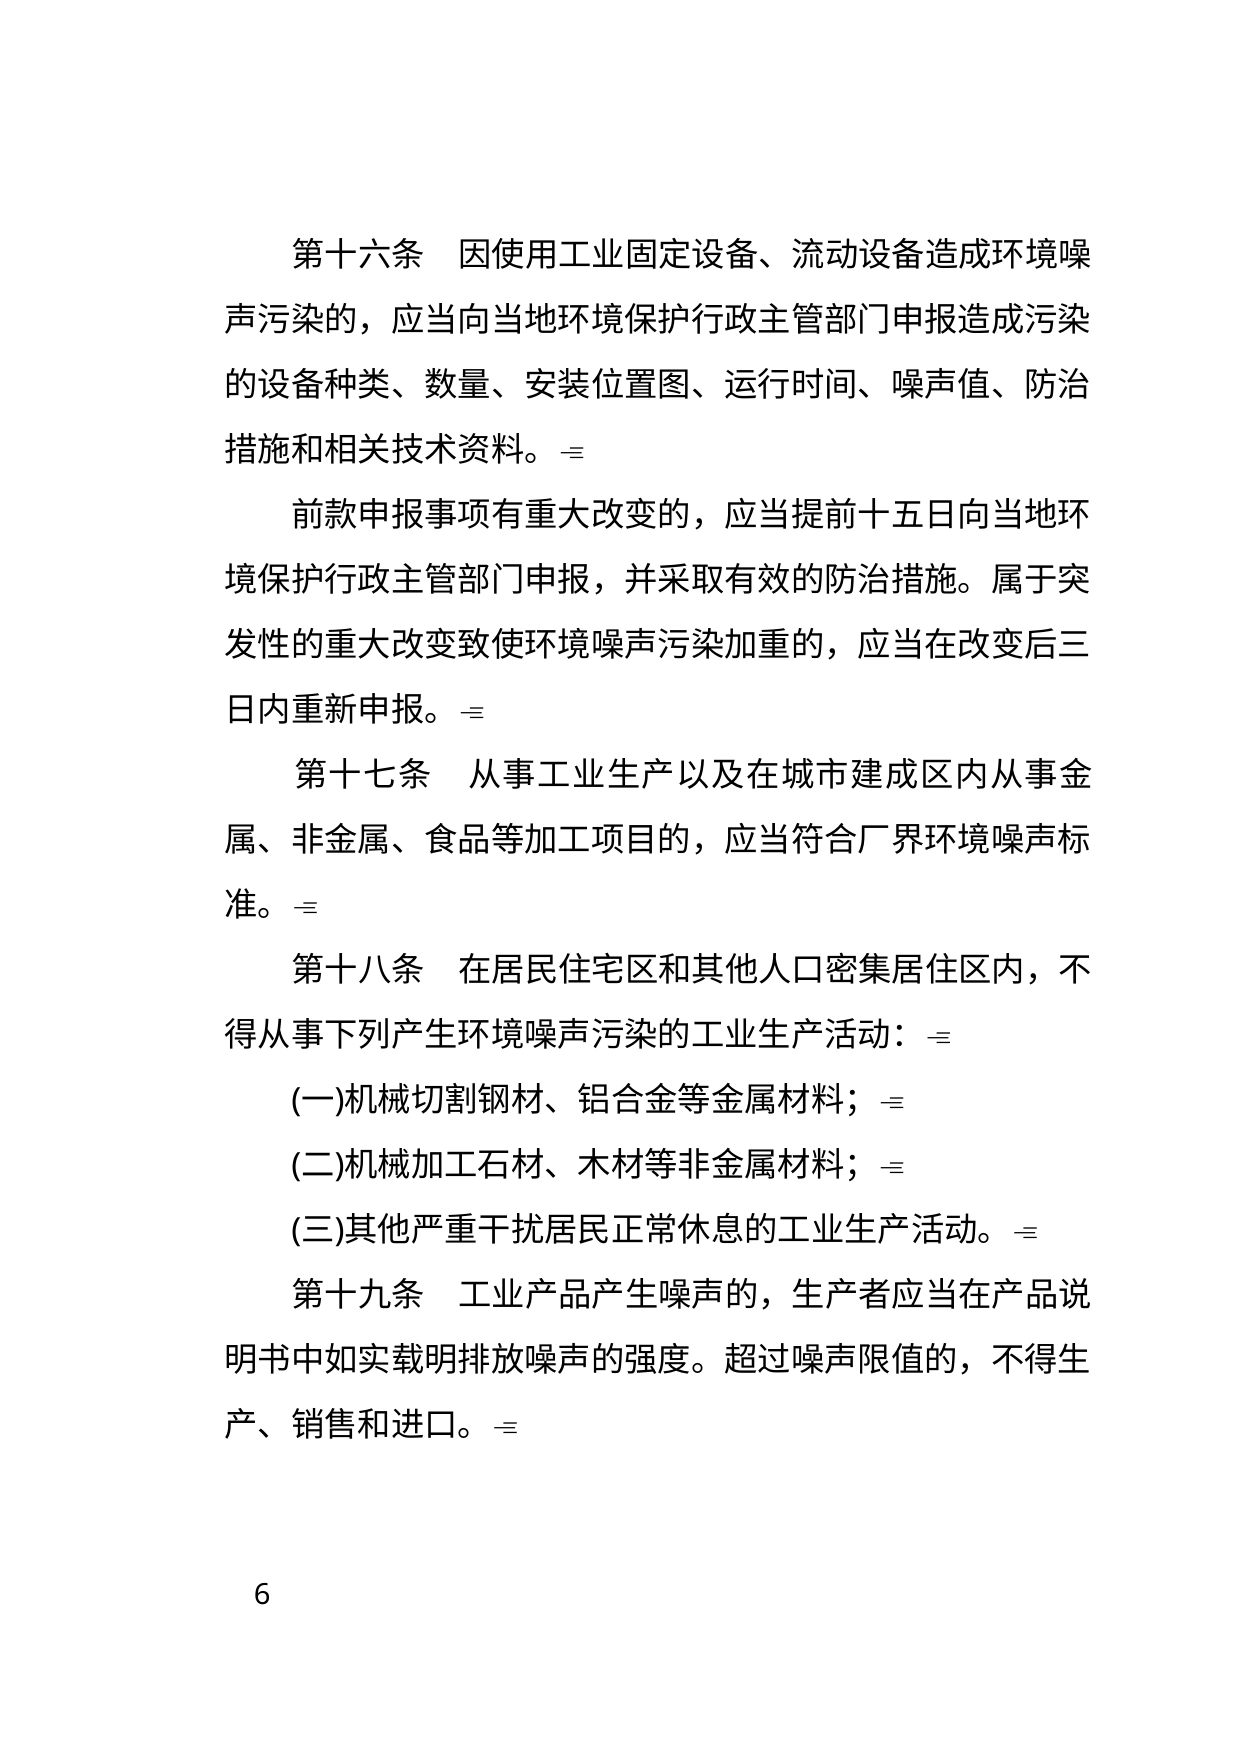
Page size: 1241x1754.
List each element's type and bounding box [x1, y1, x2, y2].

text [224, 219, 1093, 1454]
